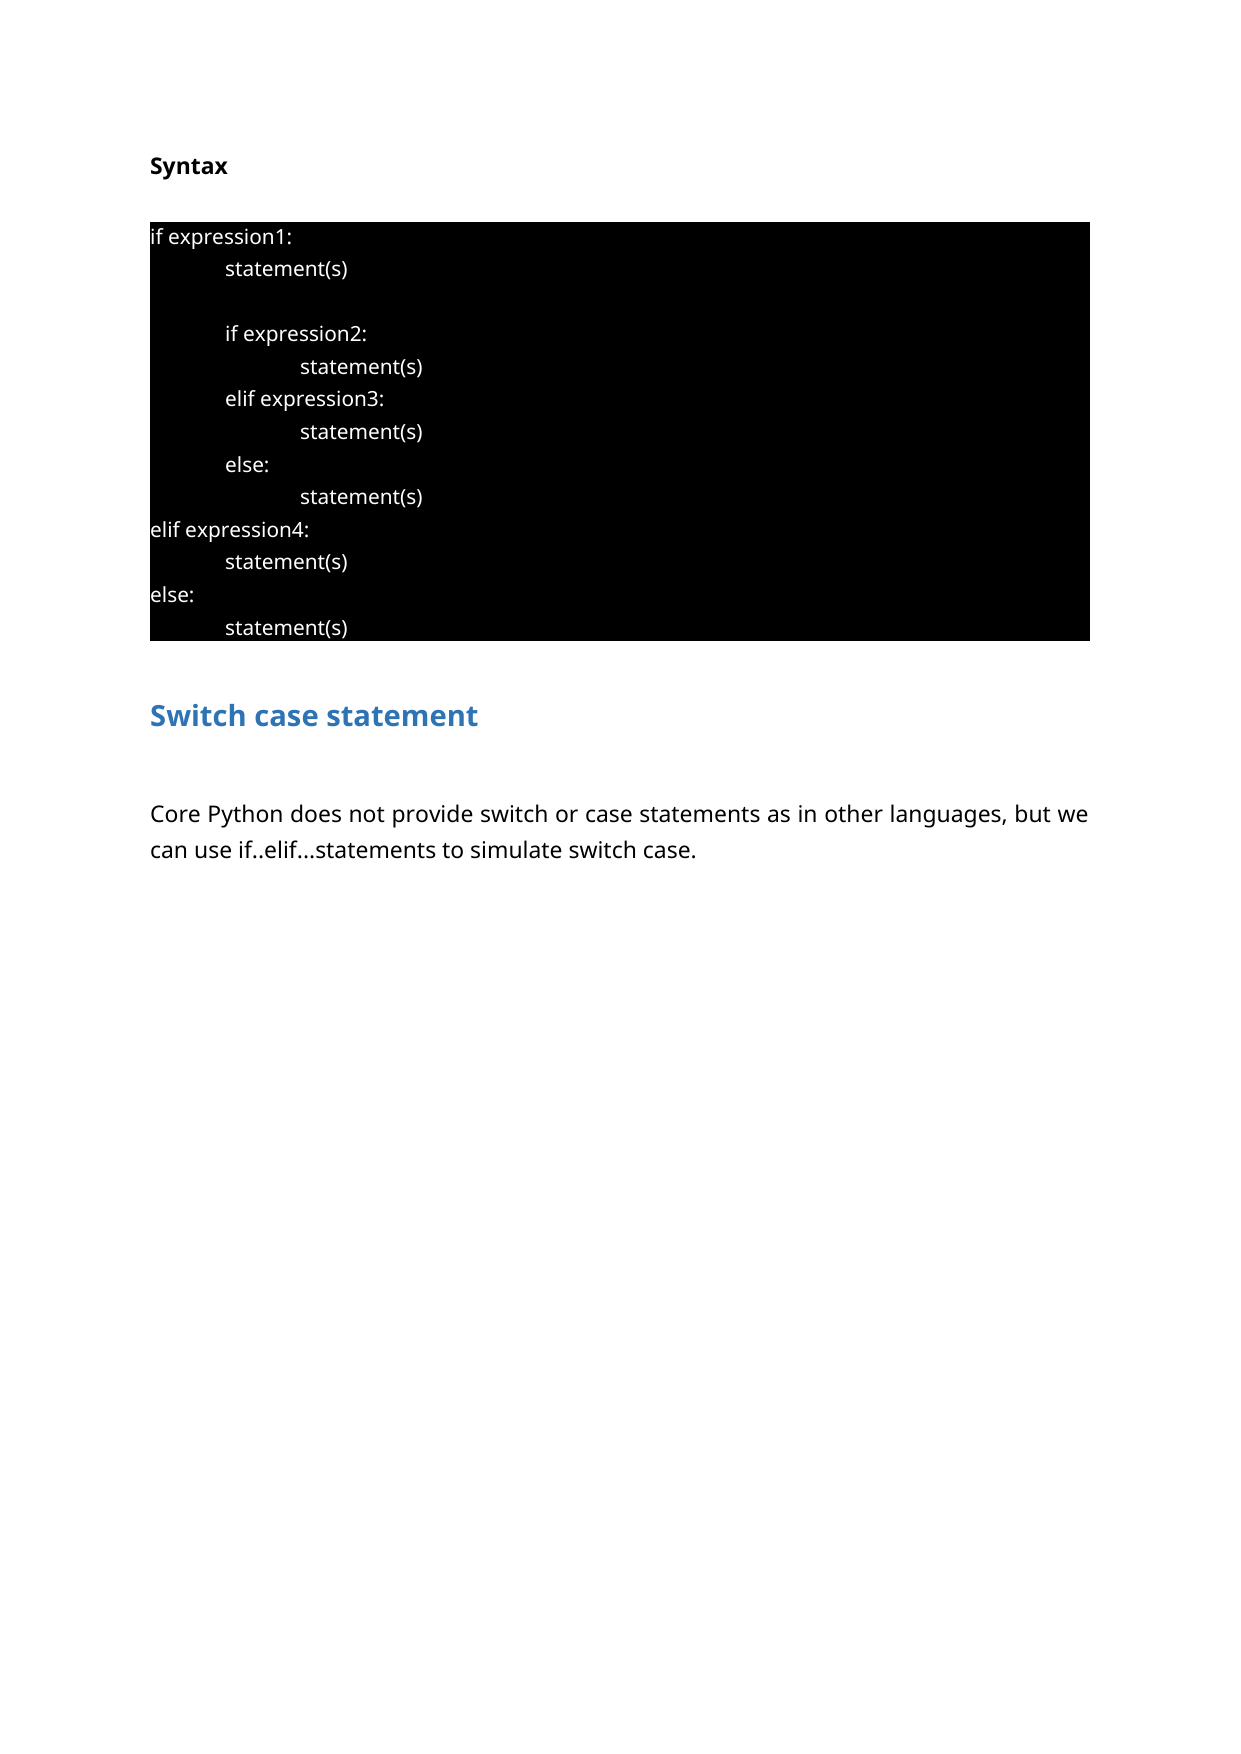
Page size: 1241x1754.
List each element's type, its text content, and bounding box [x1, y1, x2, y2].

text elif expression3: [150, 384, 1090, 413]
text else: [150, 580, 1090, 608]
text statement(s) [150, 613, 1090, 641]
text statement(s) [150, 547, 1090, 576]
text elif expression4: [150, 515, 1090, 543]
text else: [150, 450, 1090, 478]
text Syntax [150, 150, 1090, 181]
text Core Python does not provide switch or case statements as in other languages, but we can use if..elif...statements to simulate switch case. [150, 798, 1090, 865]
text if expression2: [150, 319, 1090, 348]
text if expression1: [150, 222, 1090, 250]
text statement(s) [150, 417, 1090, 446]
text statement(s) [150, 254, 1090, 283]
text statement(s) [150, 352, 1090, 380]
subtitle Switch case statement [150, 695, 1090, 735]
text statement(s) [150, 482, 1090, 511]
